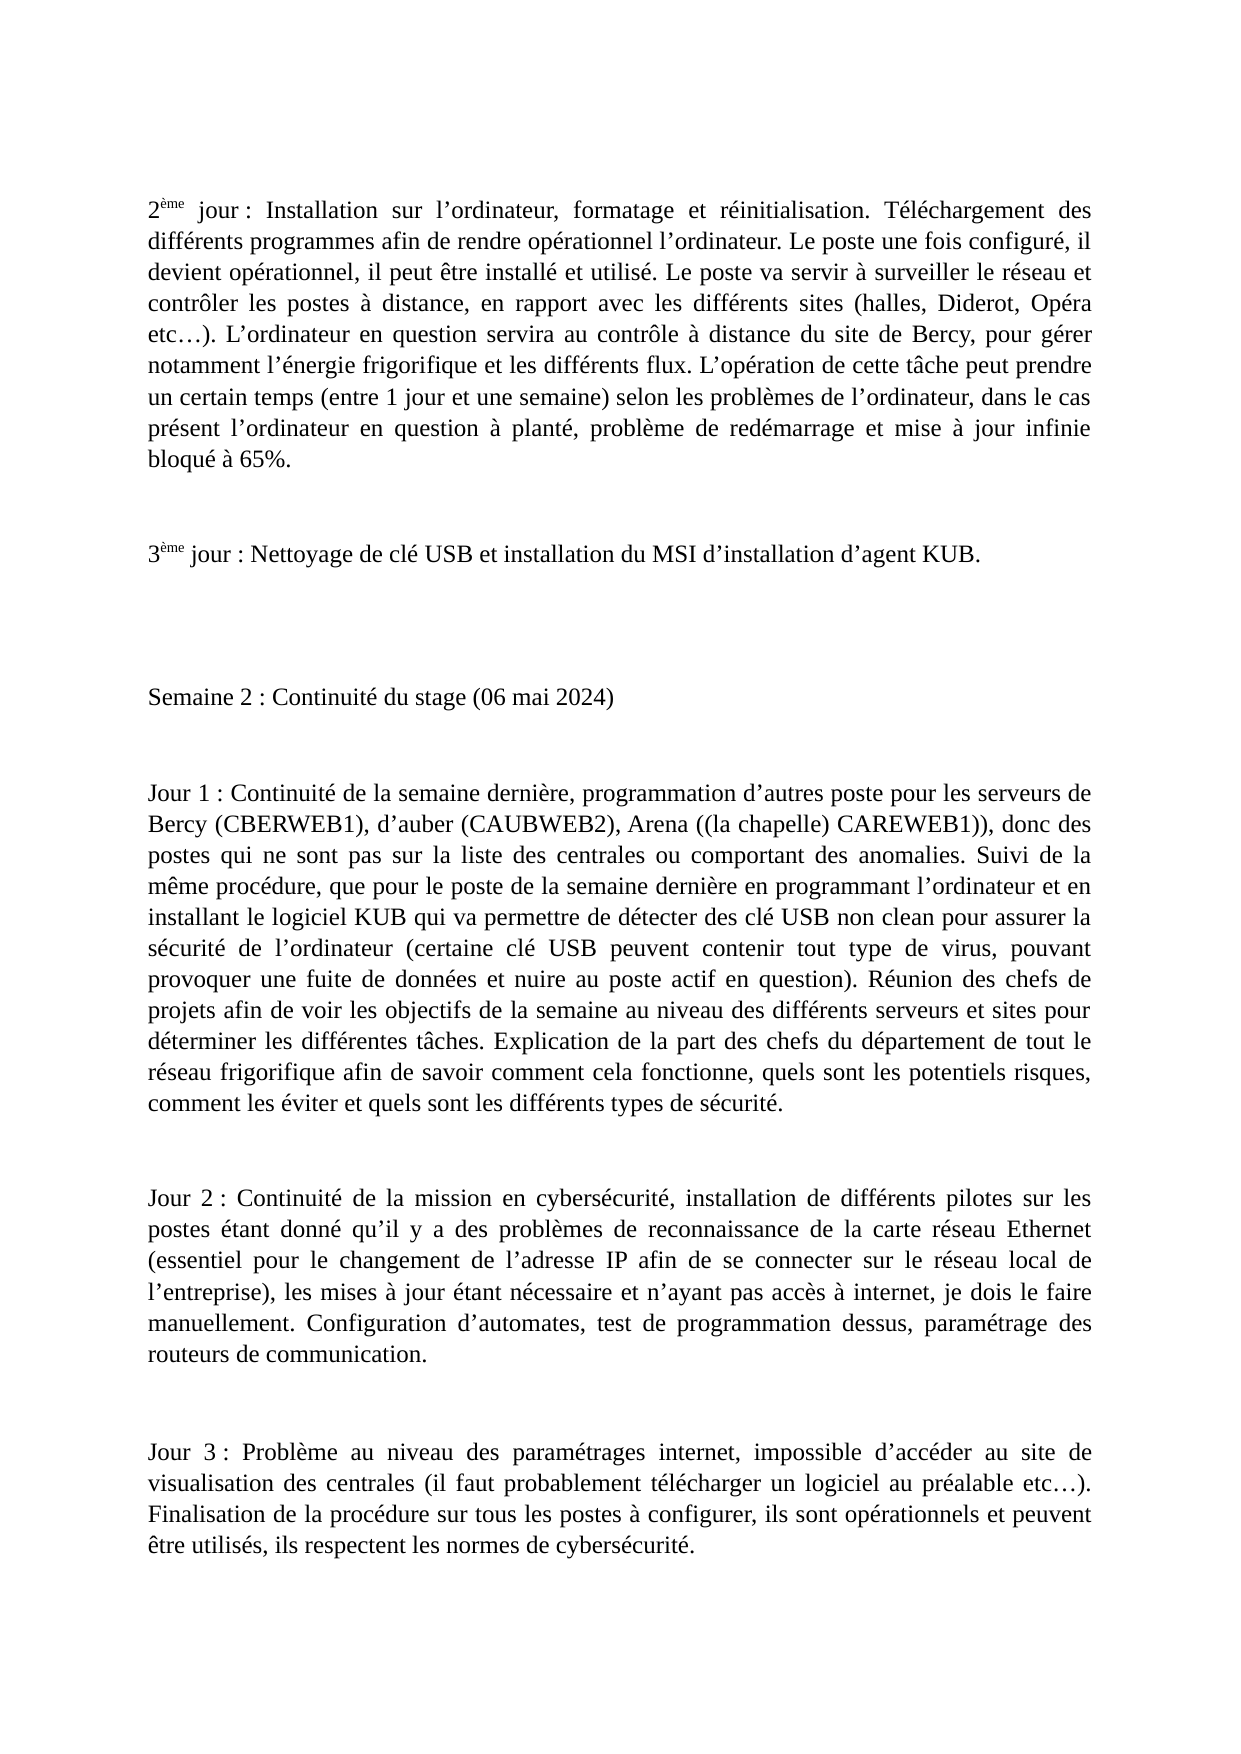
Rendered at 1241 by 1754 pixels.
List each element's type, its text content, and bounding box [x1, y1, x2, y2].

text Jour 1 : Continuité de la semaine dernière, programmation d’autres poste pour les serveurs de Bercy (CBERWEB1), d’auber (CAUBWEB2), Arena ((la chapelle) CAREWEB1)), donc des postes qui ne sont pas sur la liste des centrales ou comportant des anomalies. Suivi de la même procédure, que pour le poste de la semaine dernière en programmant l’ordinateur et en installant le logiciel KUB qui va permettre de détecter des clé USB non clean pour assurer la sécurité de l’ordinateur (certaine clé USB peuvent contenir tout type de virus, pouvant provoquer une fuite de données et nuire au poste actif en question). Réunion des chefs de projets afin de voir les objectifs de la semaine au niveau des différents serveurs et sites pour déterminer les différentes tâches. Explication de la part des chefs du département de tout le réseau frigorifique afin de savoir comment cela fonctionne, quels sont les potentiels risques, comment les éviter et quels sont les différents types de sécurité. [148, 778, 1093, 1117]
text 3ème jour : Nettoyage de clé USB et installation du MSI d’installation d’agent KUB. [148, 539, 1093, 568]
text Jour 2 : Continuité de la mission en cybersécurité, installation de différents pilotes sur les postes étant donné qu’il y a des problèmes de reconnaissance de la carte réseau Ethernet (essentiel pour le changement de l’adresse IP afin de se connecter sur le réseau local de l’entreprise), les mises à jour étant nécessaire et n’ayant pas accès à internet, je dois le faire manuellement. Configuration d’automates, test de programmation dessus, paramétrage des routeurs de communication. [148, 1183, 1093, 1367]
text Jour 3 : Problème au niveau des paramétrages internet, impossible d’accéder au site de visualisation des centrales (il faut probablement télécharger un logiciel au préalable etc…). Finalisation de la procédure sur tous les postes à configurer, ils sont opérationnels et peuvent être utilisés, ils respectent les normes de cybersécurité. [148, 1437, 1093, 1559]
text 2ème jour : Installation sur l’ordinateur, formatage et réinitialisation. Téléchargement des différents programmes afin de rendre opérationnel l’ordinateur. Le poste une fois configuré, il devient opérationnel, il peut être installé et utilisé. Le poste va servir à surveiller le réseau et contrôler les postes à distance, en rapport avec les différents sites (halles, Diderot, Opéra etc…). L’ordinateur en question servira au contrôle à distance du site de Bercy, pour gérer notamment l’énergie frigorifique et les différents flux. L’opération de cette tâche peut prendre un certain temps (entre 1 jour et une semaine) selon les problèmes de l’ordinateur, dans le cas présent l’ordinateur en question à planté, problème de redémarrage et mise à jour infinie bloqué à 65%. [148, 195, 1093, 472]
text Semaine 2 : Continuité du stage (06 mai 2024) [148, 682, 1093, 711]
